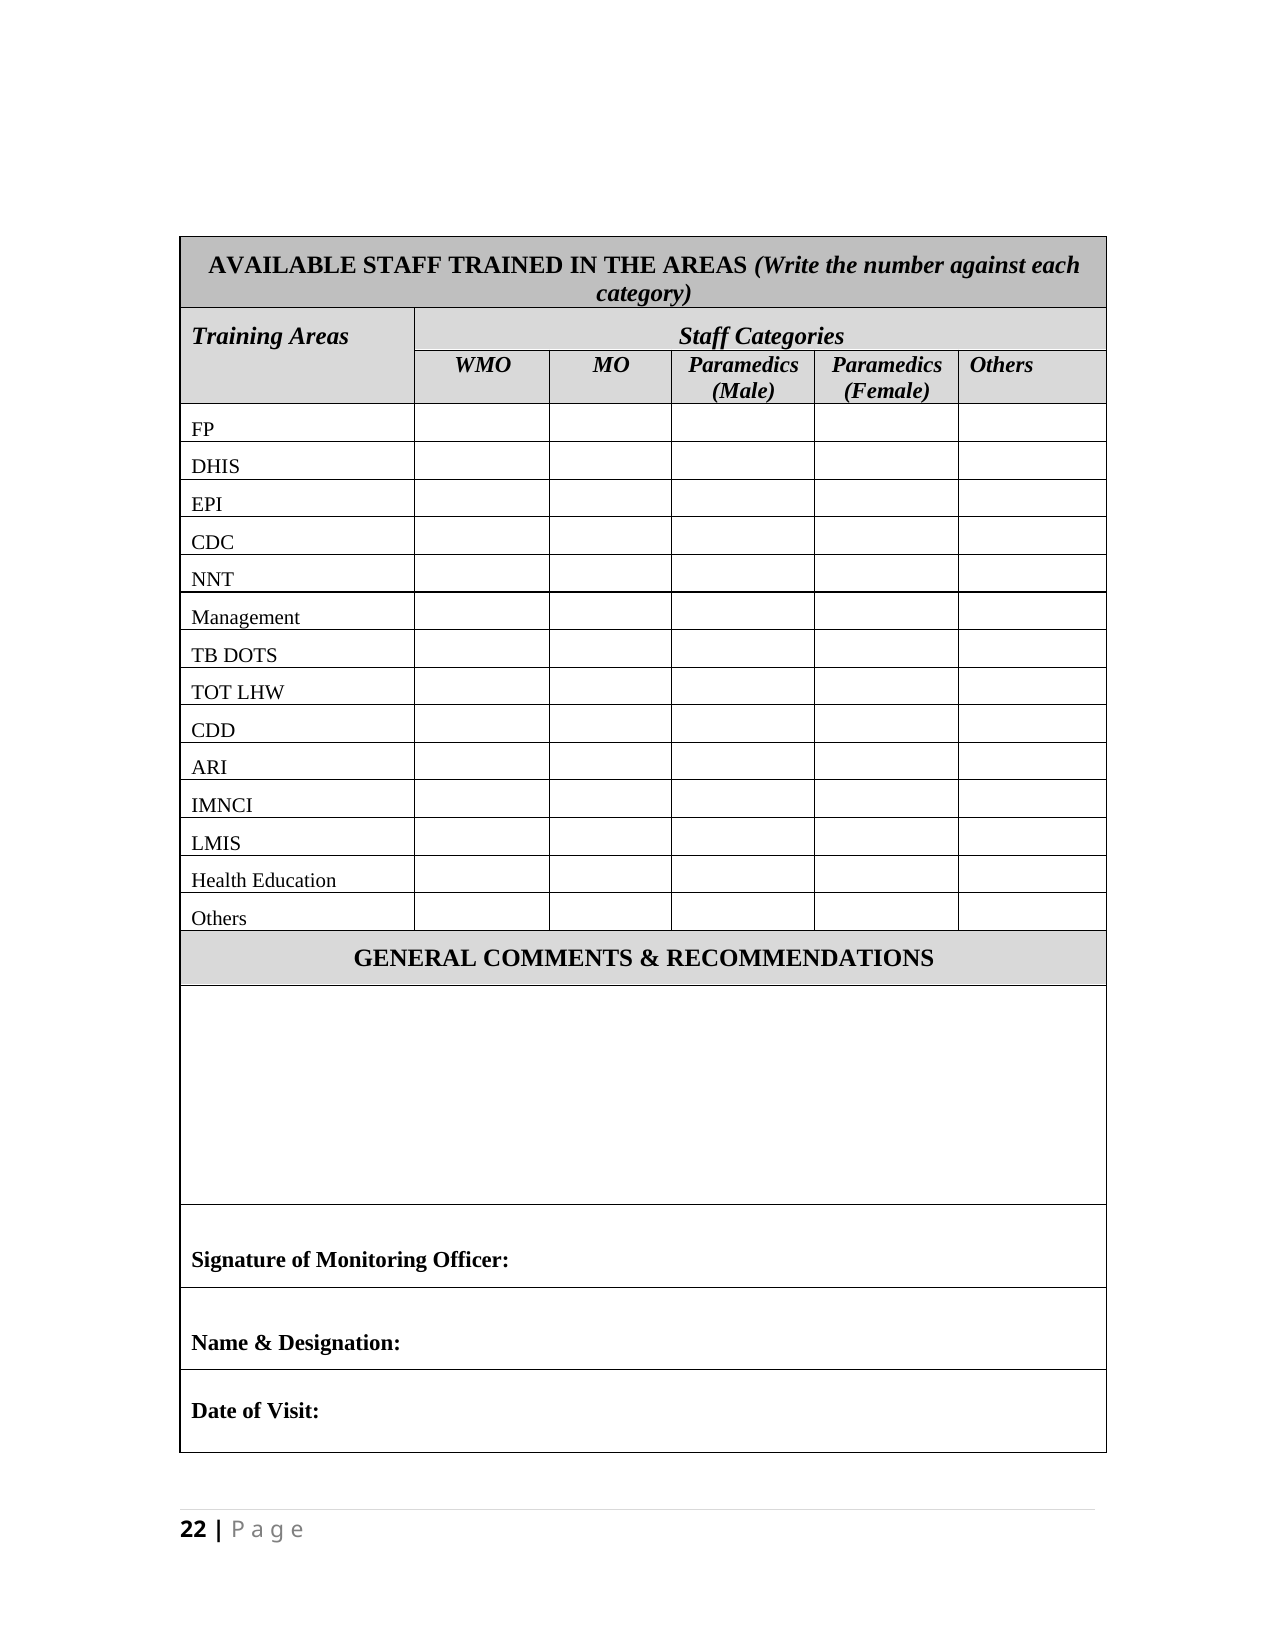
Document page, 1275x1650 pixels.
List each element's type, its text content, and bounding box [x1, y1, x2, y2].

table_cell Others [959, 351, 1106, 403]
table_cell [415, 743, 549, 779]
table_cell [550, 743, 671, 779]
table_cell [815, 780, 958, 817]
table_cell [672, 818, 814, 854]
table_cell [181, 986, 1106, 1204]
table_cell [959, 480, 1106, 516]
table_cell [550, 818, 671, 854]
table_cell [959, 404, 1106, 441]
table_cell [550, 517, 671, 554]
table_cell [959, 517, 1106, 554]
table_cell CDC [181, 517, 414, 554]
table_cell [672, 517, 814, 554]
table_cell [959, 818, 1106, 854]
table_cell [415, 818, 549, 854]
table_cell [550, 856, 671, 892]
table_cell DHIS [181, 442, 414, 478]
table_cell [672, 705, 814, 742]
table_cell Training Areas [181, 308, 414, 403]
table_cell MO [550, 351, 671, 403]
table_cell [415, 705, 549, 742]
table_cell [815, 893, 958, 930]
table_cell [672, 404, 814, 441]
table_cell Management [181, 593, 414, 629]
table_cell [959, 856, 1106, 892]
table_cell FP [181, 404, 414, 441]
table_cell EPI [181, 480, 414, 516]
table_cell Paramedics (Male) [672, 351, 814, 403]
table_cell [815, 856, 958, 892]
table_cell [415, 480, 549, 516]
table_cell [672, 593, 814, 629]
table_cell Name & Designation: [181, 1288, 1106, 1369]
table_cell GENERAL COMMENTS & RECOMMENDATIONS [181, 931, 1106, 984]
table_cell Signature of Monitoring Officer: [181, 1205, 1106, 1287]
table_cell [815, 593, 958, 629]
table_cell [815, 630, 958, 667]
table_cell Staff Categories [415, 308, 1106, 349]
table_cell [550, 555, 671, 591]
table_cell [815, 705, 958, 742]
table_cell Others [181, 893, 414, 930]
table_cell CDD [181, 705, 414, 742]
table_cell [550, 442, 671, 478]
table_cell [815, 517, 958, 554]
table_cell [815, 404, 958, 441]
table_cell [415, 593, 549, 629]
table_cell [550, 630, 671, 667]
table_cell [672, 743, 814, 779]
table_cell [959, 705, 1106, 742]
table_cell [415, 893, 549, 930]
table_cell [815, 480, 958, 516]
table_cell [415, 856, 549, 892]
table_cell [672, 893, 814, 930]
table_cell [815, 555, 958, 591]
table_cell [550, 593, 671, 629]
table_cell [415, 630, 549, 667]
table_cell [415, 442, 549, 478]
table_cell [550, 404, 671, 441]
table_cell [815, 668, 958, 704]
table_header AVAILABLE STAFF TRAINED IN THE AREAS (Write the number against each category) [181, 237, 1106, 307]
table_cell [959, 780, 1106, 817]
table_cell [672, 856, 814, 892]
table_cell TB DOTS [181, 630, 414, 667]
table_cell [415, 555, 549, 591]
table_cell [672, 630, 814, 667]
table_cell [672, 668, 814, 704]
table_cell [672, 442, 814, 478]
table_cell TOT LHW [181, 668, 414, 704]
table_cell [550, 480, 671, 516]
table_cell Date of Visit: [181, 1370, 1106, 1452]
table_cell [959, 668, 1106, 704]
table_cell LMIS [181, 818, 414, 854]
table_cell Paramedics (Female) [815, 351, 958, 403]
table_cell ARI [181, 743, 414, 779]
table_cell [959, 555, 1106, 591]
table_cell [959, 743, 1106, 779]
table_cell [815, 442, 958, 478]
table_cell [959, 630, 1106, 667]
table_cell Health Education [181, 856, 414, 892]
table_cell [550, 780, 671, 817]
table_cell [959, 593, 1106, 629]
table_cell IMNCI [181, 780, 414, 817]
table_cell [815, 743, 958, 779]
table_cell [815, 818, 958, 854]
table_cell [415, 780, 549, 817]
table_cell [415, 404, 549, 441]
table_cell [959, 893, 1106, 930]
table_cell [550, 668, 671, 704]
table_cell [550, 893, 671, 930]
table_cell [550, 705, 671, 742]
table_cell NNT [181, 555, 414, 591]
table_cell [959, 442, 1106, 478]
table_cell [672, 780, 814, 817]
table_cell [415, 517, 549, 554]
table_cell [415, 668, 549, 704]
table_cell [672, 480, 814, 516]
table_cell [672, 555, 814, 591]
table_cell WMO [415, 351, 549, 403]
